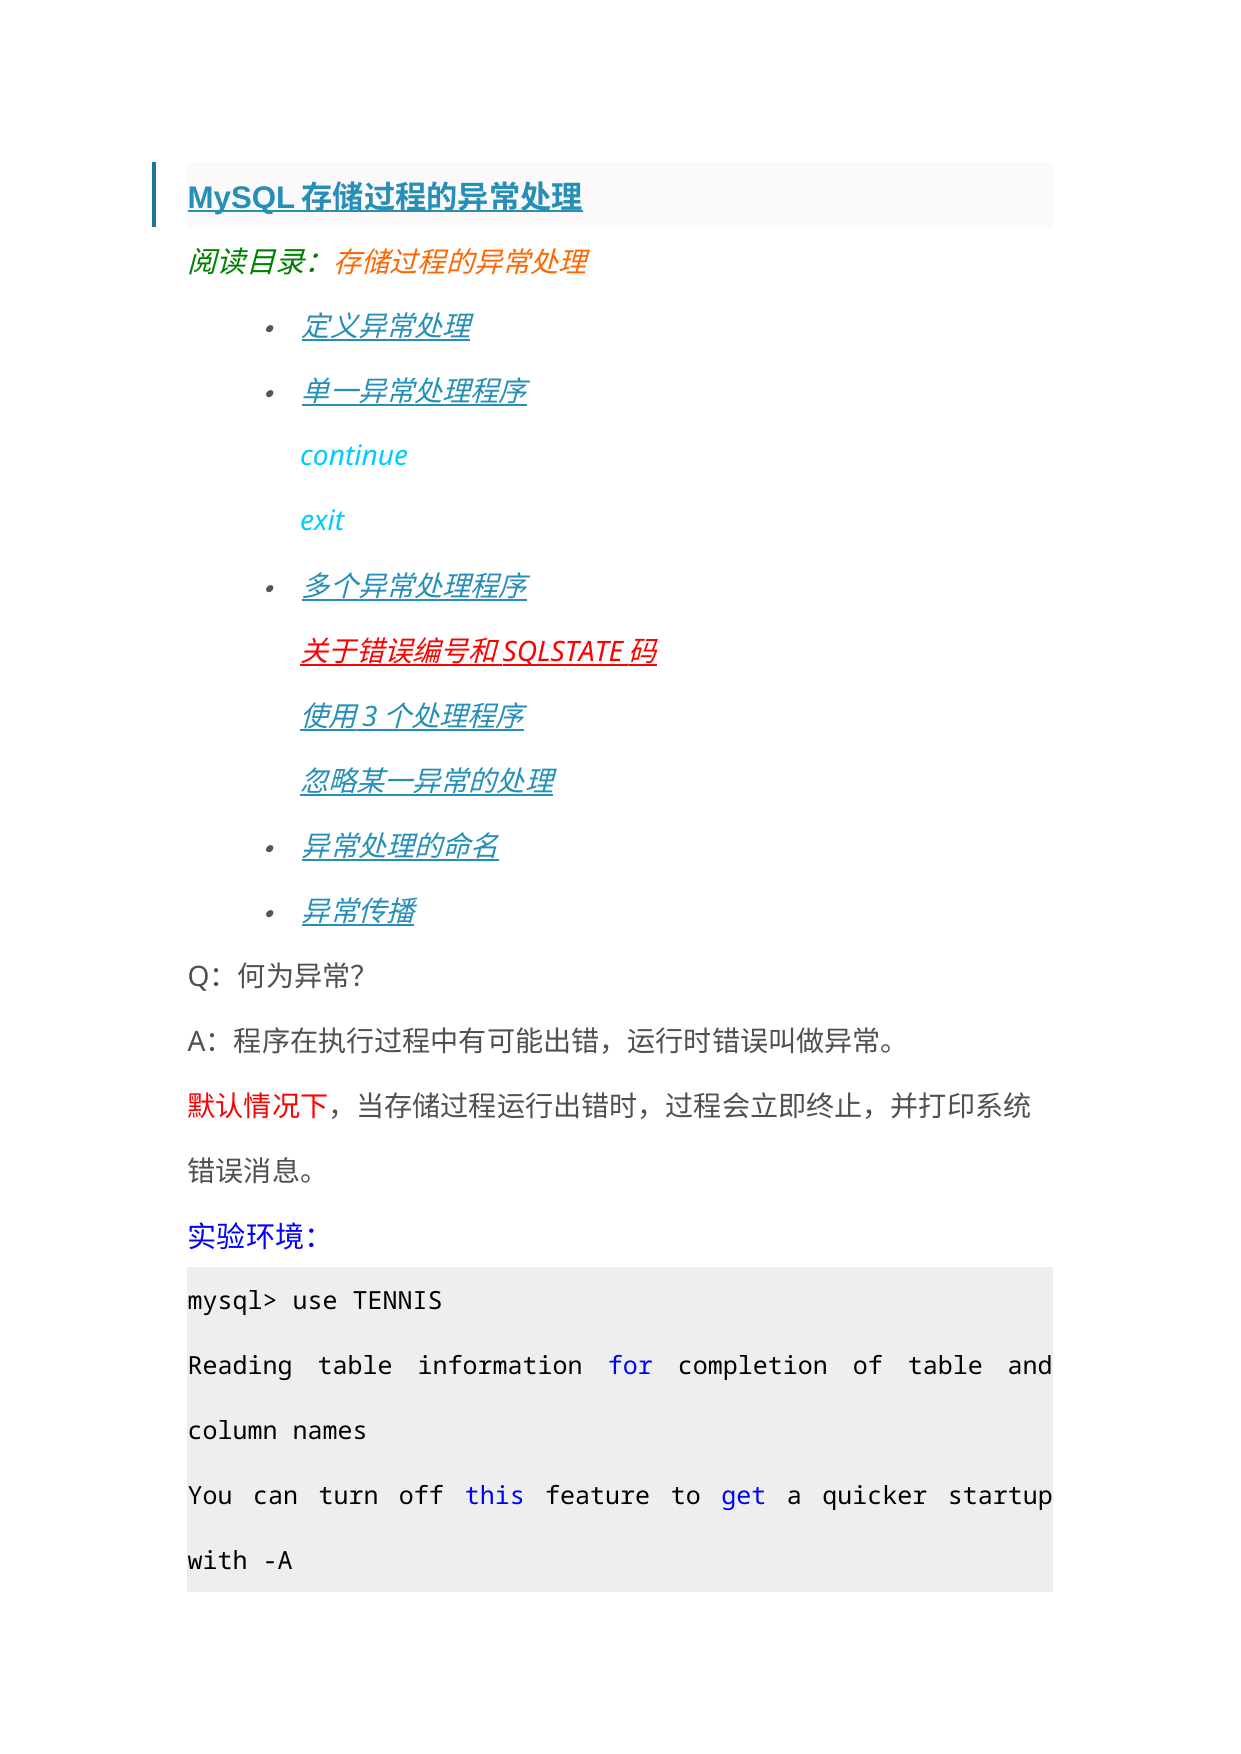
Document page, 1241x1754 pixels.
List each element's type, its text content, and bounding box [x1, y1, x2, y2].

list 异常处理的命名 [264, 812, 1053, 877]
text mysql> use TENNIS [187, 1267, 1053, 1332]
text 默认情况下，当存储过程运行出错时，过程会立即终止，并打印系统错误消息。 [187, 1072, 1053, 1202]
text 忽略某一异常的处理 [187, 747, 1053, 812]
text 实验环境： [187, 1202, 1053, 1267]
text 使用3个处理程序 [187, 682, 1053, 747]
text exit [187, 487, 1053, 552]
text Q：何为异常？ [187, 942, 1053, 1007]
text MySQL存储过程的异常处理 [187, 162, 1053, 227]
list 单一异常处理程序 [264, 357, 1053, 422]
text 关于错误编号和SQLSTATE码 [187, 617, 1053, 682]
text A：程序在执行过程中有可能出错，运行时错误叫做异常。 [187, 1007, 1053, 1072]
text You can turn off this feature to get a quicker startup with -A [187, 1462, 1053, 1592]
list 多个异常处理程序 [264, 552, 1053, 617]
text 阅读目录：存储过程的异常处理 [187, 227, 1053, 292]
text continue [187, 422, 1053, 487]
text Reading table information for completion of table and column names [187, 1332, 1053, 1462]
list 定义异常处理 [264, 292, 1053, 357]
list 异常传播 [264, 877, 1053, 942]
